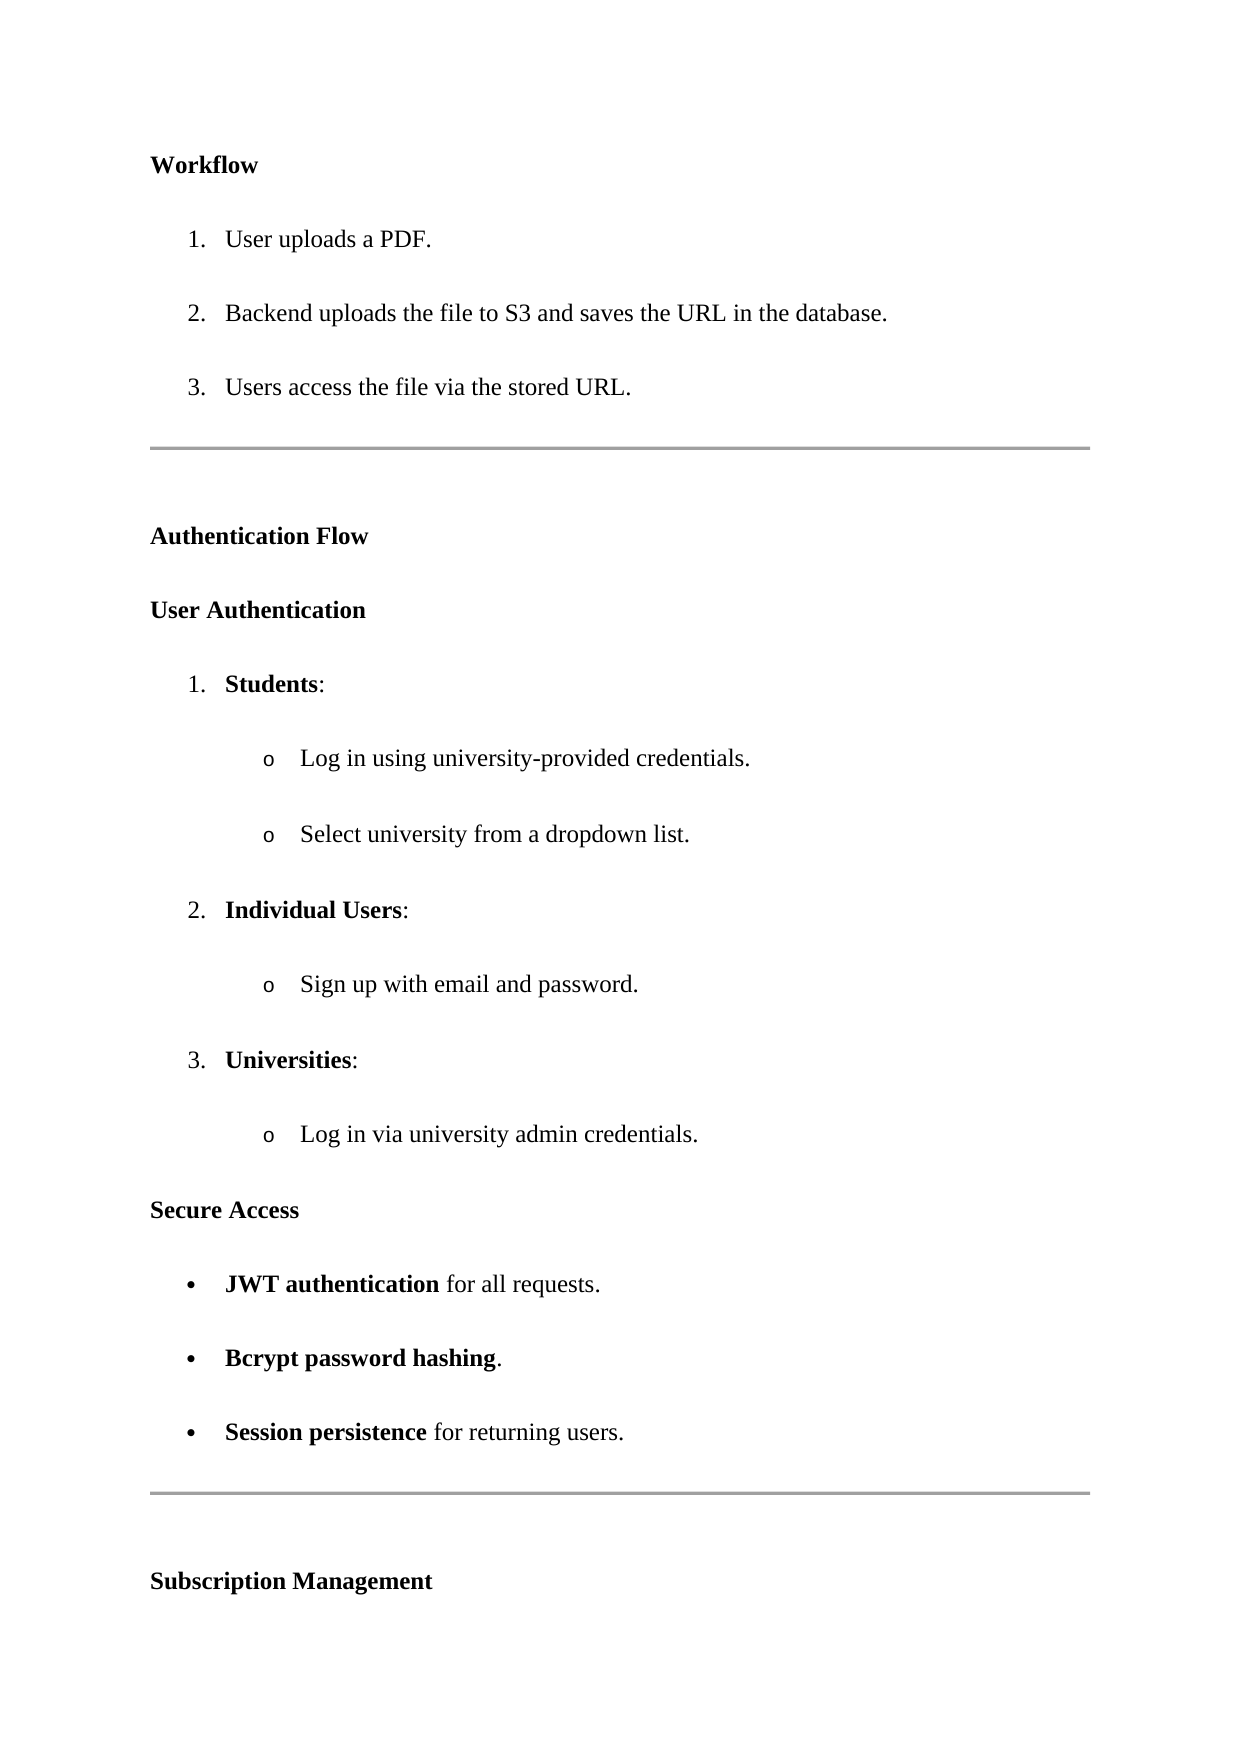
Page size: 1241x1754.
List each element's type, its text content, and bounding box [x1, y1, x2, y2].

list Log in using university-provided credentials. [262, 743, 1090, 773]
text Workflow [150, 150, 1090, 179]
list Users access the file via the stored URL. [187, 372, 1090, 401]
text Secure Access [150, 1195, 1090, 1224]
text User Authentication [150, 595, 1090, 624]
list JWT authentication for all requests. [187, 1269, 1090, 1298]
list Individual Users: [187, 895, 1090, 924]
list Backend uploads the file to S3 and saves the URL in the database. [187, 298, 1090, 327]
list Universities: [187, 1045, 1090, 1074]
text Authentication Flow [150, 521, 1090, 549]
list Bcrypt password hashing. [187, 1343, 1090, 1372]
list Session persistence for returning users. [187, 1417, 1090, 1446]
list Log in via university admin credentials. [262, 1119, 1090, 1149]
text Subscription Management [150, 1566, 1090, 1594]
list Sign up with email and password. [262, 969, 1090, 999]
list User uploads a PDF. [187, 224, 1090, 253]
list Select university from a dropdown list. [262, 819, 1090, 849]
list Students: [187, 669, 1090, 698]
